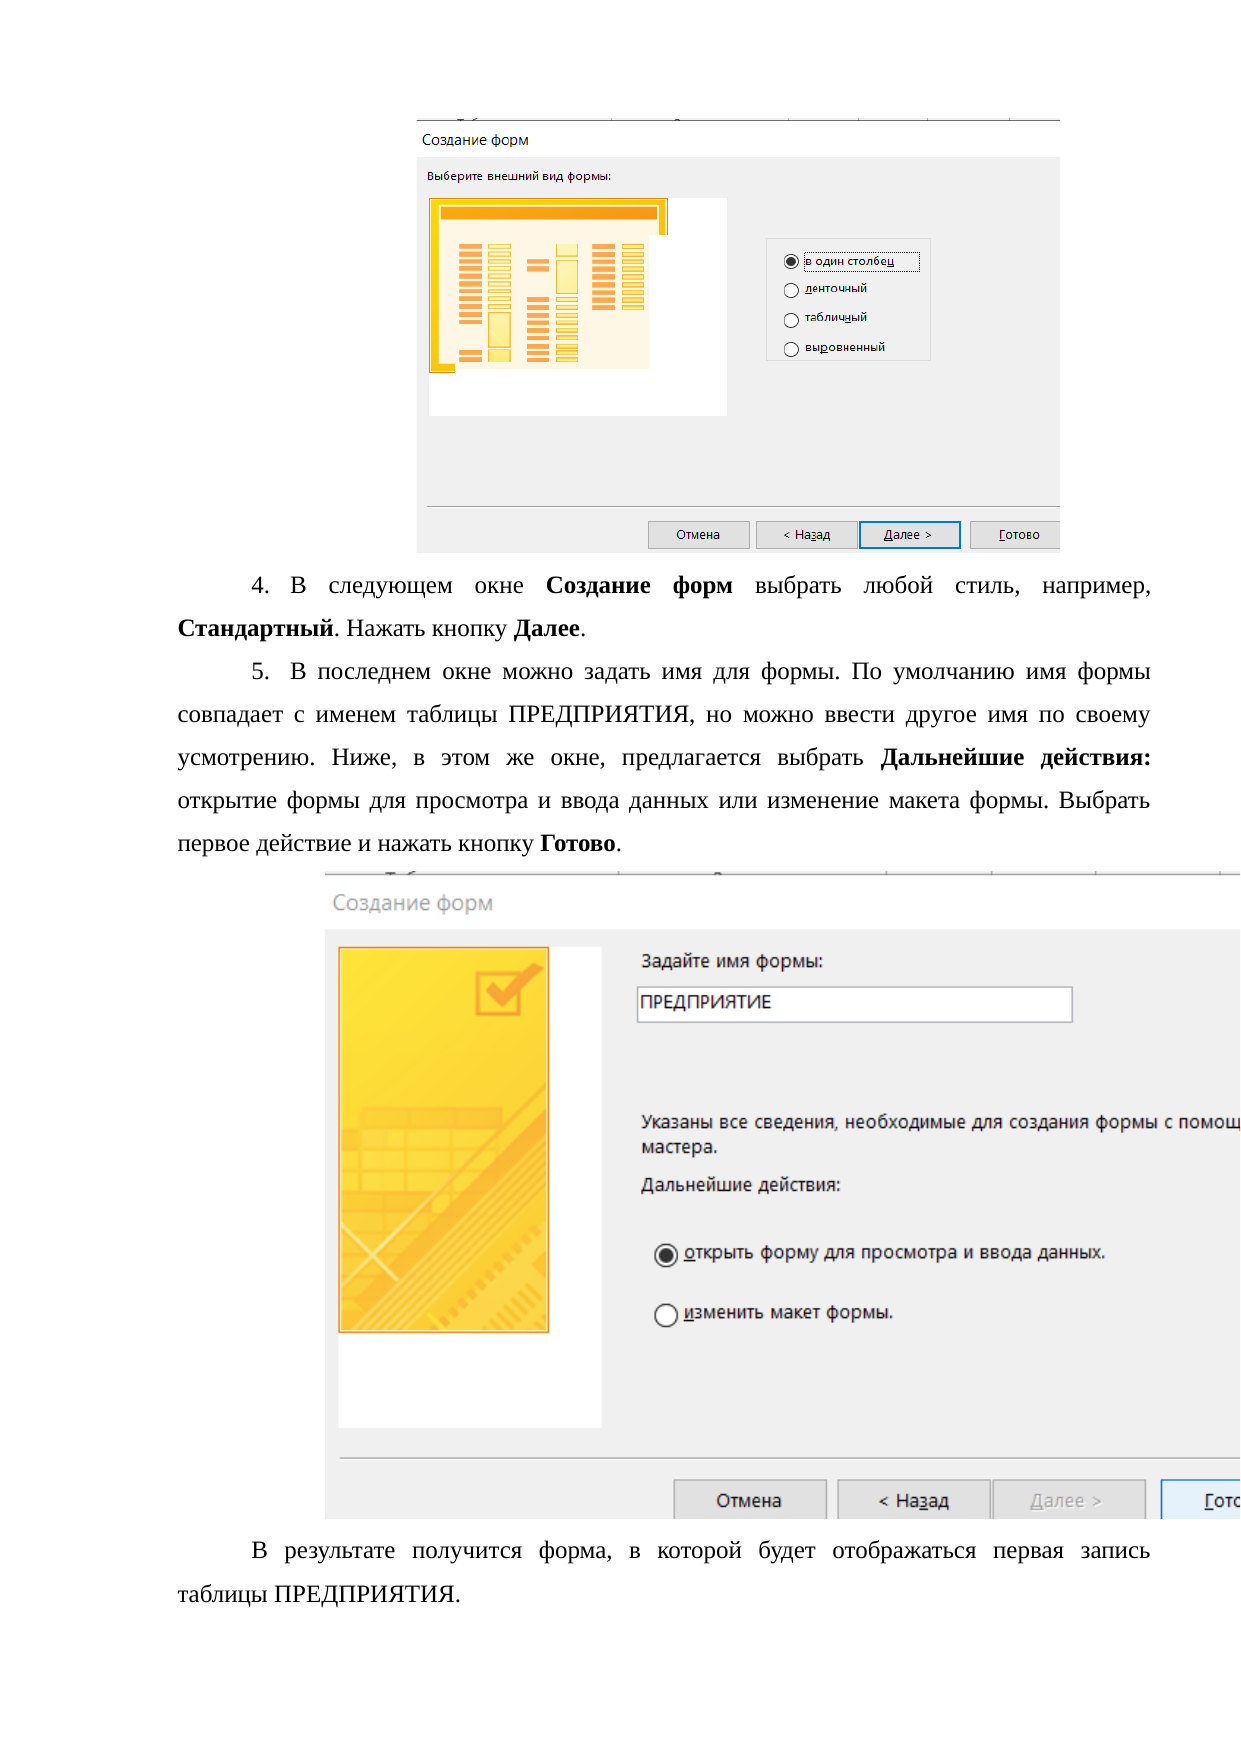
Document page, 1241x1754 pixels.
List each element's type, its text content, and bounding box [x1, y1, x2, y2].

picture [325, 871, 1241, 1519]
picture [416, 118, 1060, 553]
list В следующем окне Создание форм выбрать любой стиль, например, Стандартный. Нажать кнопку Далее. [177, 570, 1152, 642]
text В результате получится форма, в которой будет отображаться первая запись таблицы ПРЕДПРИЯТИЯ. [177, 1536, 1152, 1607]
list В последнем окне можно задать имя для формы. По умолчанию имя формы совпадает с именем таблицы ПРЕДПРИЯТИЯ, но можно ввести другое имя по своему усмотрению. Ниже, в этом же окне, предлагается выбрать Дальнейшие действия: открытие формы для просмотра и ввода данных или изменение макета формы. Выбрать первое действие и нажать кнопку Готово. [177, 656, 1152, 857]
